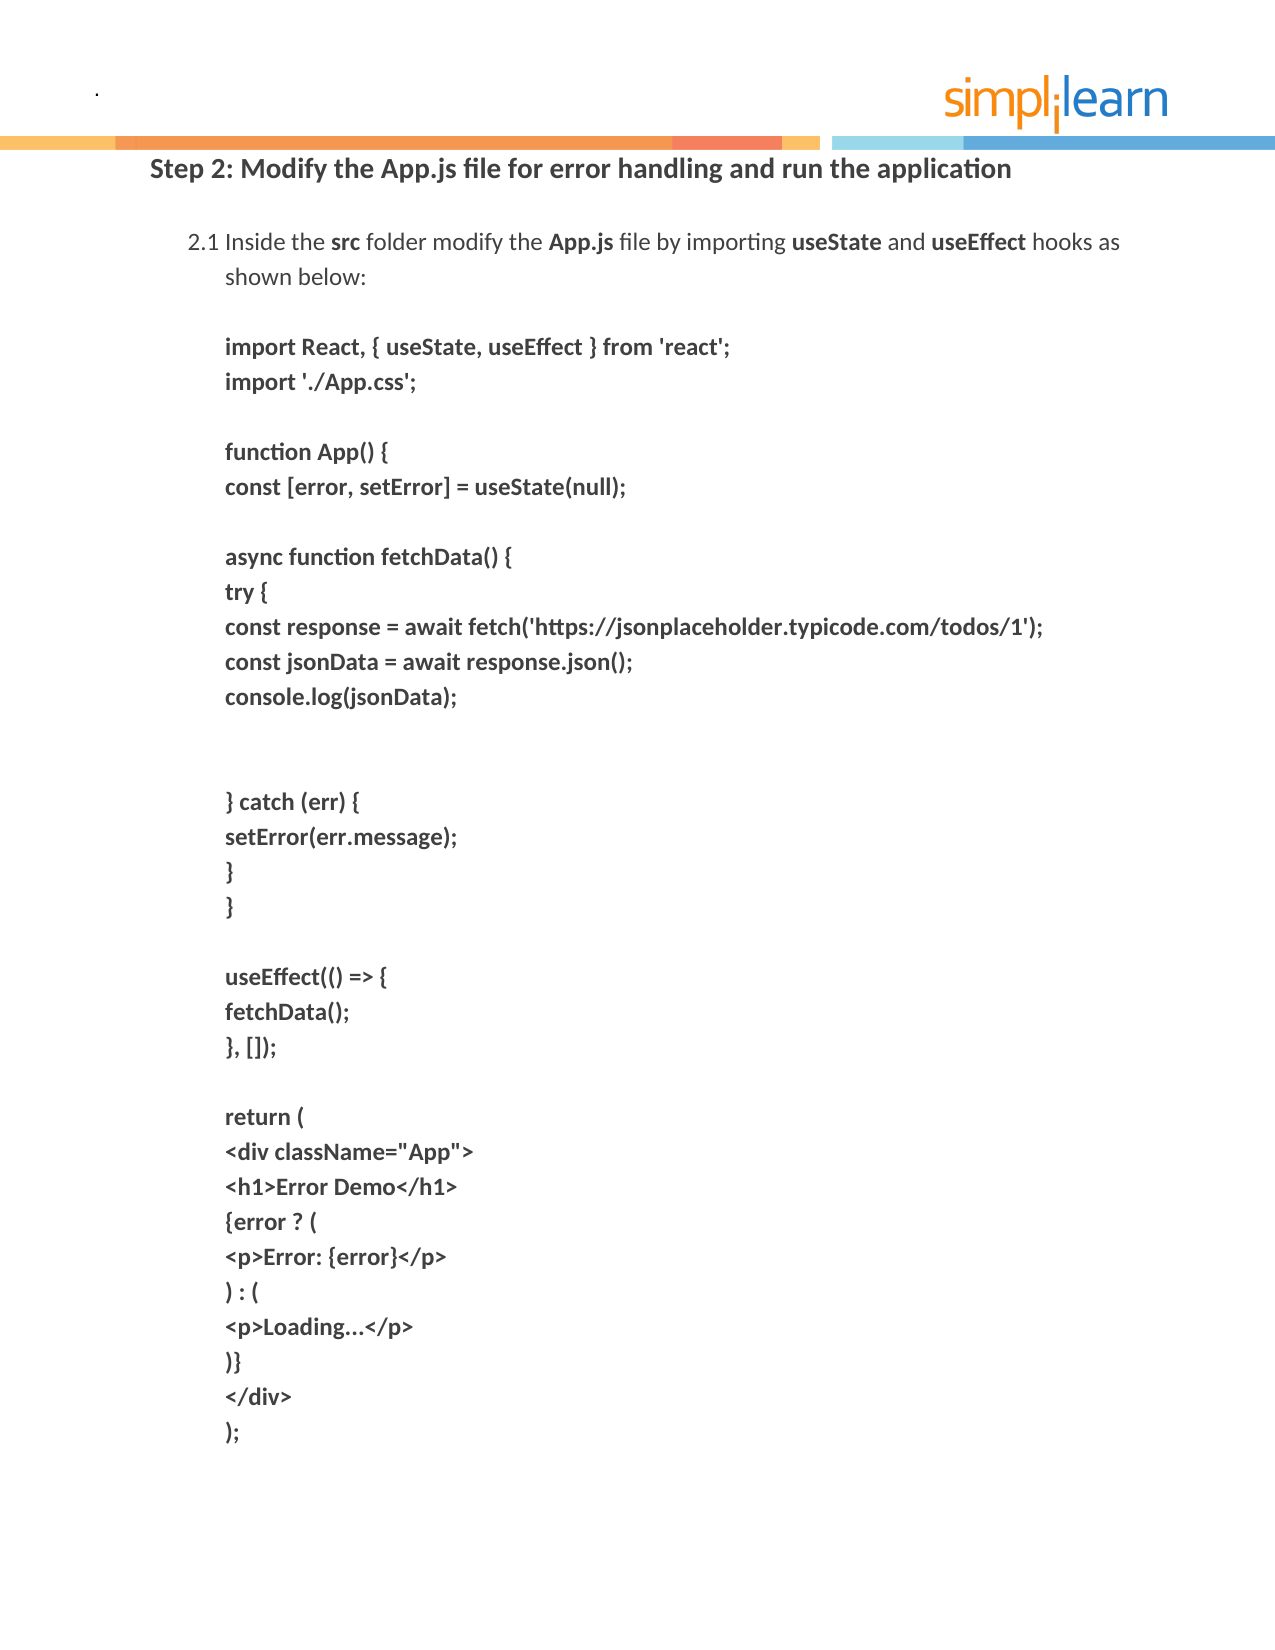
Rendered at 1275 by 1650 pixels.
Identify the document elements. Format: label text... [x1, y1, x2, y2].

list ); [225, 1417, 1125, 1447]
list } [225, 892, 1125, 922]
list const jsonData = await response.json(); [225, 647, 1125, 677]
list const response = await fetch('https://jsonplaceholder.typicode.com/todos/1'); [225, 612, 1125, 642]
list <h1>Error Demo</h1> [225, 1172, 1125, 1202]
list console.log(jsonData); [225, 682, 1125, 712]
text Step 2: Modify the App.js file for error handling and run the application [150, 150, 1125, 186]
list {error ? ( [225, 1207, 1125, 1237]
list </div> [225, 1382, 1125, 1412]
list async function fetchData() { [225, 542, 1125, 572]
list try { [225, 577, 1125, 607]
list fetchData(); [225, 997, 1125, 1027]
list }, []); [225, 1032, 1125, 1062]
list import './App.css'; [225, 367, 1125, 397]
list import React, { useState, useEffect } from 'react'; [225, 332, 1125, 362]
list Inside the src folder modify the App.js file by importing useState and useEffect hooks as shown below: [187, 227, 1125, 292]
list ) : ( [225, 1277, 1125, 1307]
list setError(err.message); [225, 822, 1125, 852]
list return ( [225, 1102, 1125, 1132]
list <p>Error: {error}</p> [225, 1242, 1125, 1272]
list const [error, setError] = useState(null); [225, 472, 1125, 502]
list <p>Loading...</p> [225, 1312, 1125, 1342]
list function App() { [225, 437, 1125, 467]
list } catch (err) { [225, 787, 1125, 817]
list } [225, 857, 1125, 887]
picture [0, 75, 1275, 150]
list useEffect(() => { [225, 962, 1125, 992]
list )} [225, 1347, 1125, 1377]
list <div className="App"> [225, 1137, 1125, 1167]
